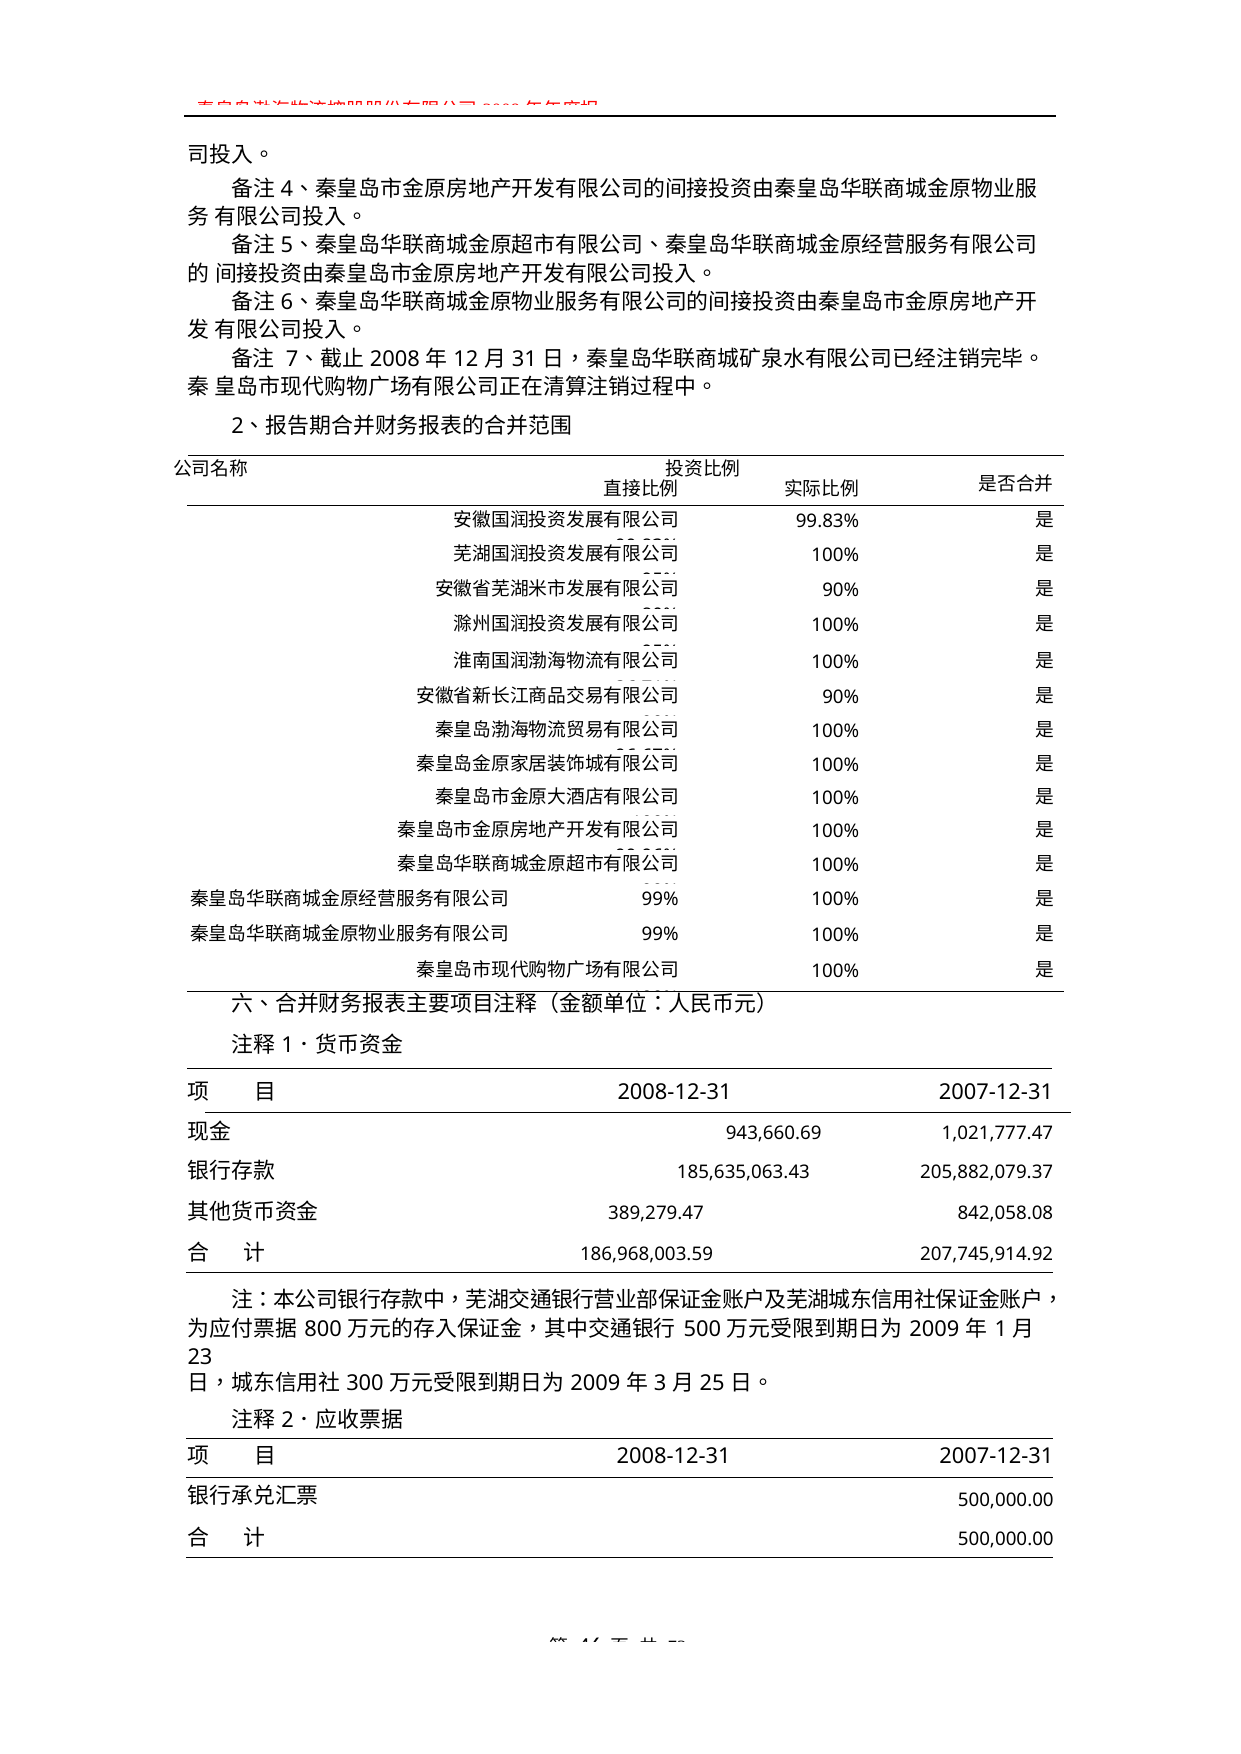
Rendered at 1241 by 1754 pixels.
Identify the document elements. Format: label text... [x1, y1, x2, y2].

text 日，城东信用社 300 万元受限到期日为 2009 年 3 月 25 日。 [187, 1370, 1076, 1396]
text 备注 4、秦皇岛市金原房地产开发有限公司的间接投资由秦皇岛华联商城金原物业服务 有限公司投入。 [187, 174, 1056, 230]
text 备注 5、秦皇岛华联商城金原超市有限公司、秦皇岛华联商城金原经营服务有限公司的 间接投资由秦皇岛市金原房地产开发有限公司投入。 [187, 230, 1056, 287]
text 项 目 2008-12-31 2007-12-31 [187, 1076, 1076, 1106]
text 公司名称 [173, 455, 581, 481]
text 注释 2．应收票据 [231, 1404, 1076, 1434]
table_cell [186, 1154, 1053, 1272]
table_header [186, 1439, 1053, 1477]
text 备注 7、截止 2008 年 12 月 31 日，秦皇岛华联商城矿泉水有限公司已经注销完毕。秦 皇岛市现代购物广场有限公司正在清算注销过程中。 [187, 344, 1054, 400]
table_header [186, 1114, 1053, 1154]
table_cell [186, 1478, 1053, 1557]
text 投资比例 [636, 455, 777, 481]
text 注：本公司银行存款中，芜湖交通银行营业部保证金账户及芜湖城东信用社保证金账户， 为应付票据 800 万元的存入保证金，其中交通银行 500 万元受限到期日为 2009 年 1 月 23 [187, 1285, 1066, 1370]
text 司投入。 [187, 139, 1076, 169]
text 六、合并财务报表主要项目注释（金额单位：人民币元） 注释 1．货币资金 [231, 992, 798, 1059]
text 备注 6、秦皇岛华联商城金原物业服务有限公司的间接投资由秦皇岛市金原房地产开发 有限公司投入。 [187, 287, 1056, 344]
text 2、报告期合并财务报表的合并范围 [231, 410, 581, 440]
text 是否合并 [978, 470, 1076, 495]
